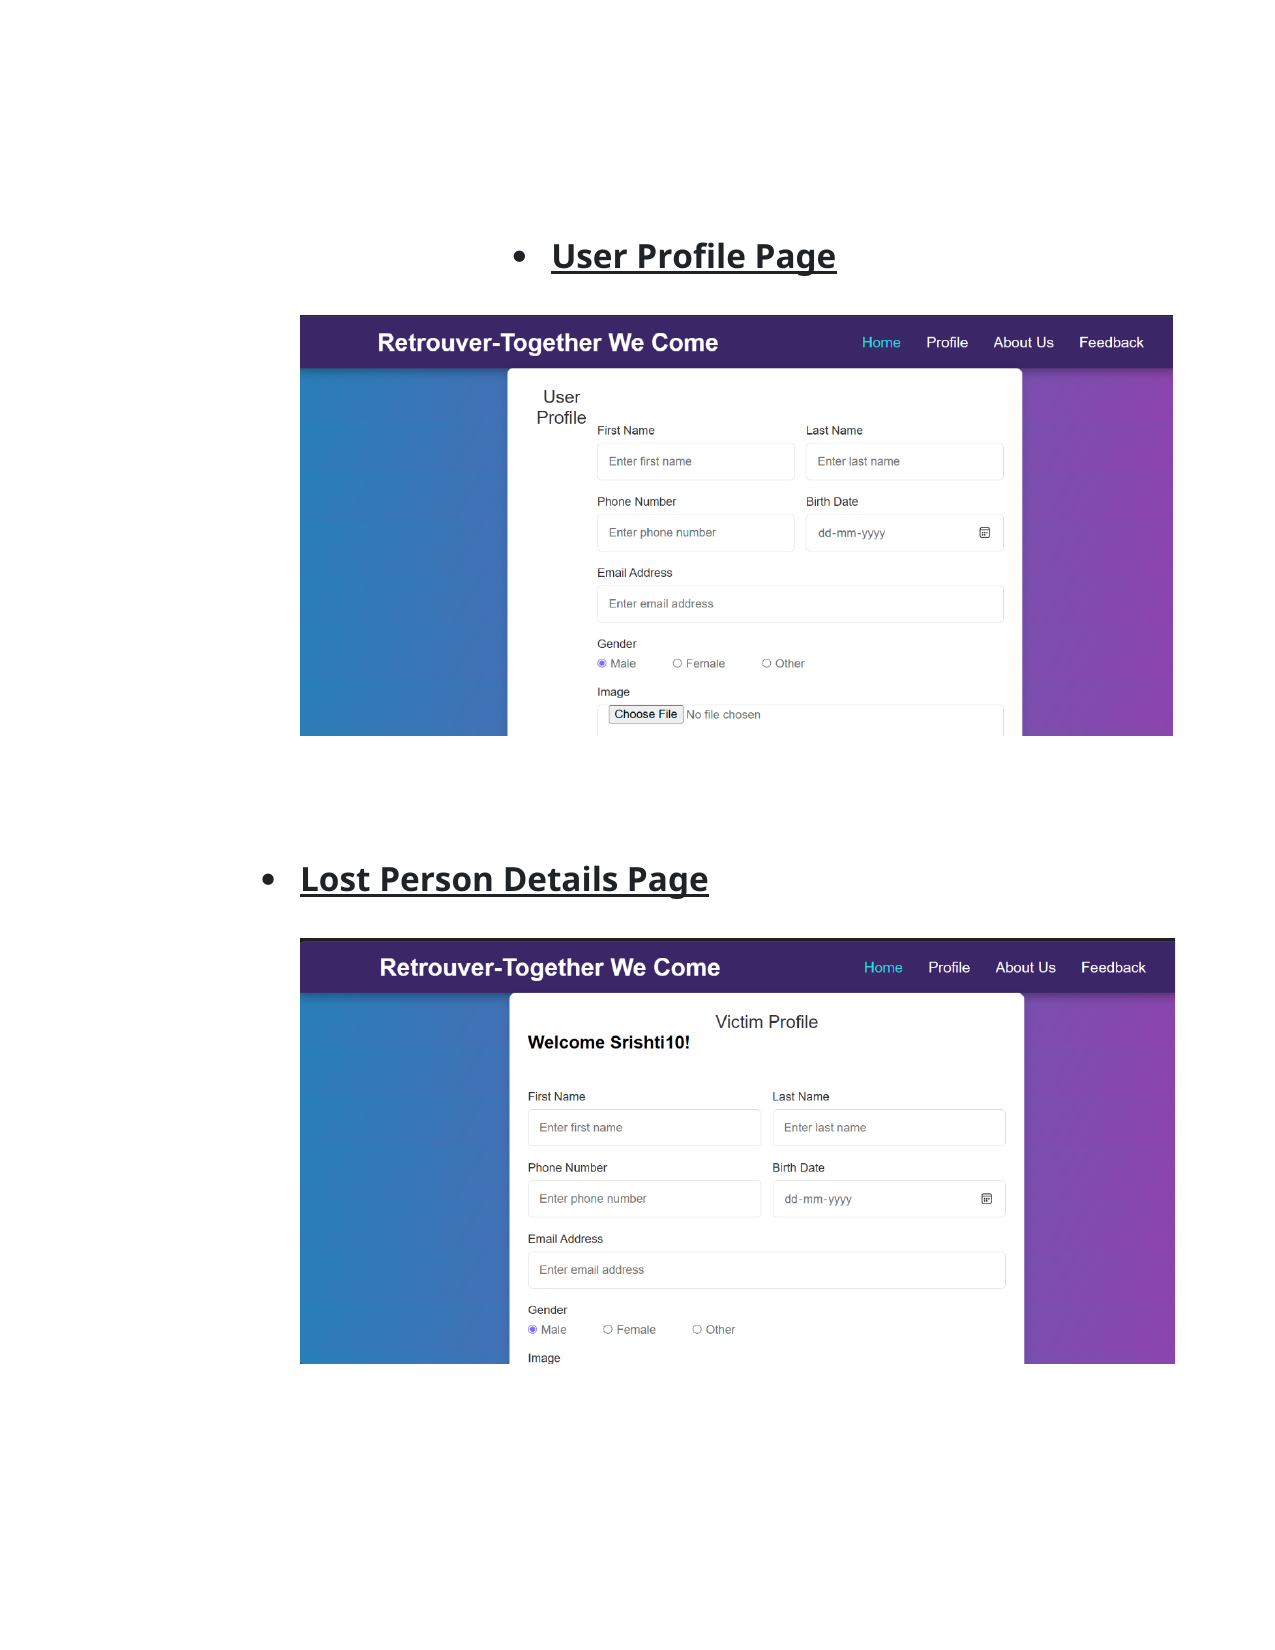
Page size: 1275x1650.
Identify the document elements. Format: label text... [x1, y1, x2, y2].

picture [300, 938, 1175, 1364]
subtitle User Profile Page [262, 233, 1087, 278]
picture [300, 315, 1173, 736]
subtitle Lost Person Details Page [262, 856, 1087, 901]
